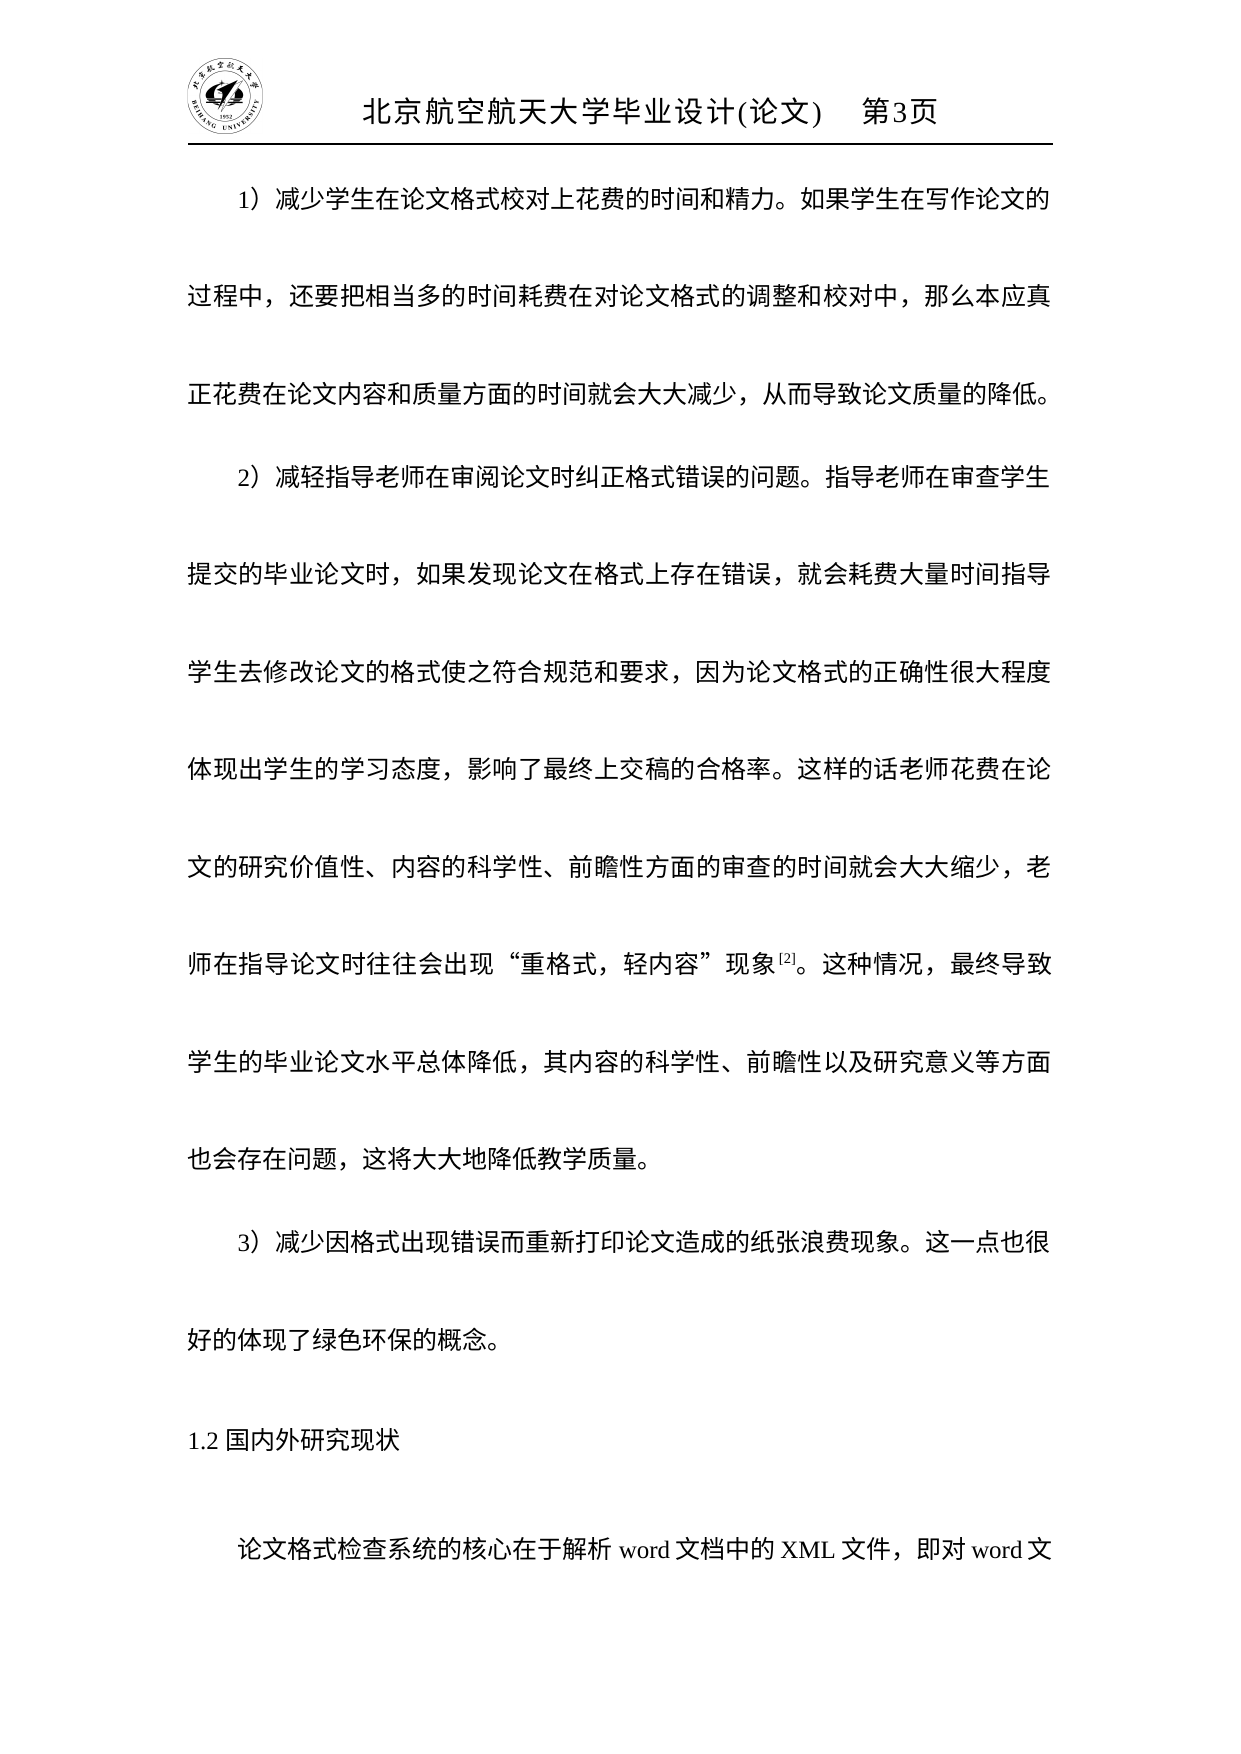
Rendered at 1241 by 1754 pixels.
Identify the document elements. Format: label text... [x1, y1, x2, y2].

text 3）减少因格式出现错误而重新打印论文造成的纸张浪费现象。这一点也很好的体现了绿色环保的概念。 [187, 1208, 1053, 1371]
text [187, 1515, 1053, 1580]
picture [187, 58, 263, 134]
text 1）减少学生在论文格式校对上花费的时间和精力。如果学生在写作论文的过程中，还要把相当多的时间耗费在对论文格式的调整和校对中，那么本应真正花费在论文内容和质量方面的时间就会大大减少，从而导致论文质量的降低。 [187, 165, 1053, 425]
subtitle 1.2 国内外研究现状 [187, 1406, 1053, 1471]
text 2）减轻指导老师在审阅论文时纠正格式错误的问题。指导老师在审查学生提交的毕业论文时，如果发现论文在格式上存在错误，就会耗费大量时间指导学生去修改论文的格式使之符合规范和要求，因为论文格式的正确性很大程度体现出学生的学习态度，影响了最终上交稿的合格率。这样的话老师花费在论文的研究价值性、内容的科学性、前瞻性方面的审查的时间就会大大缩少，老师在指导论文时往往会出现“重格式，轻内容”现象[2]。这种情况，最终导致学生的毕业论文水平总体降低，其内容的科学性、前瞻性以及研究意义等方面也会存在问题，这将大大地降低教学质量。 [187, 443, 1053, 1190]
